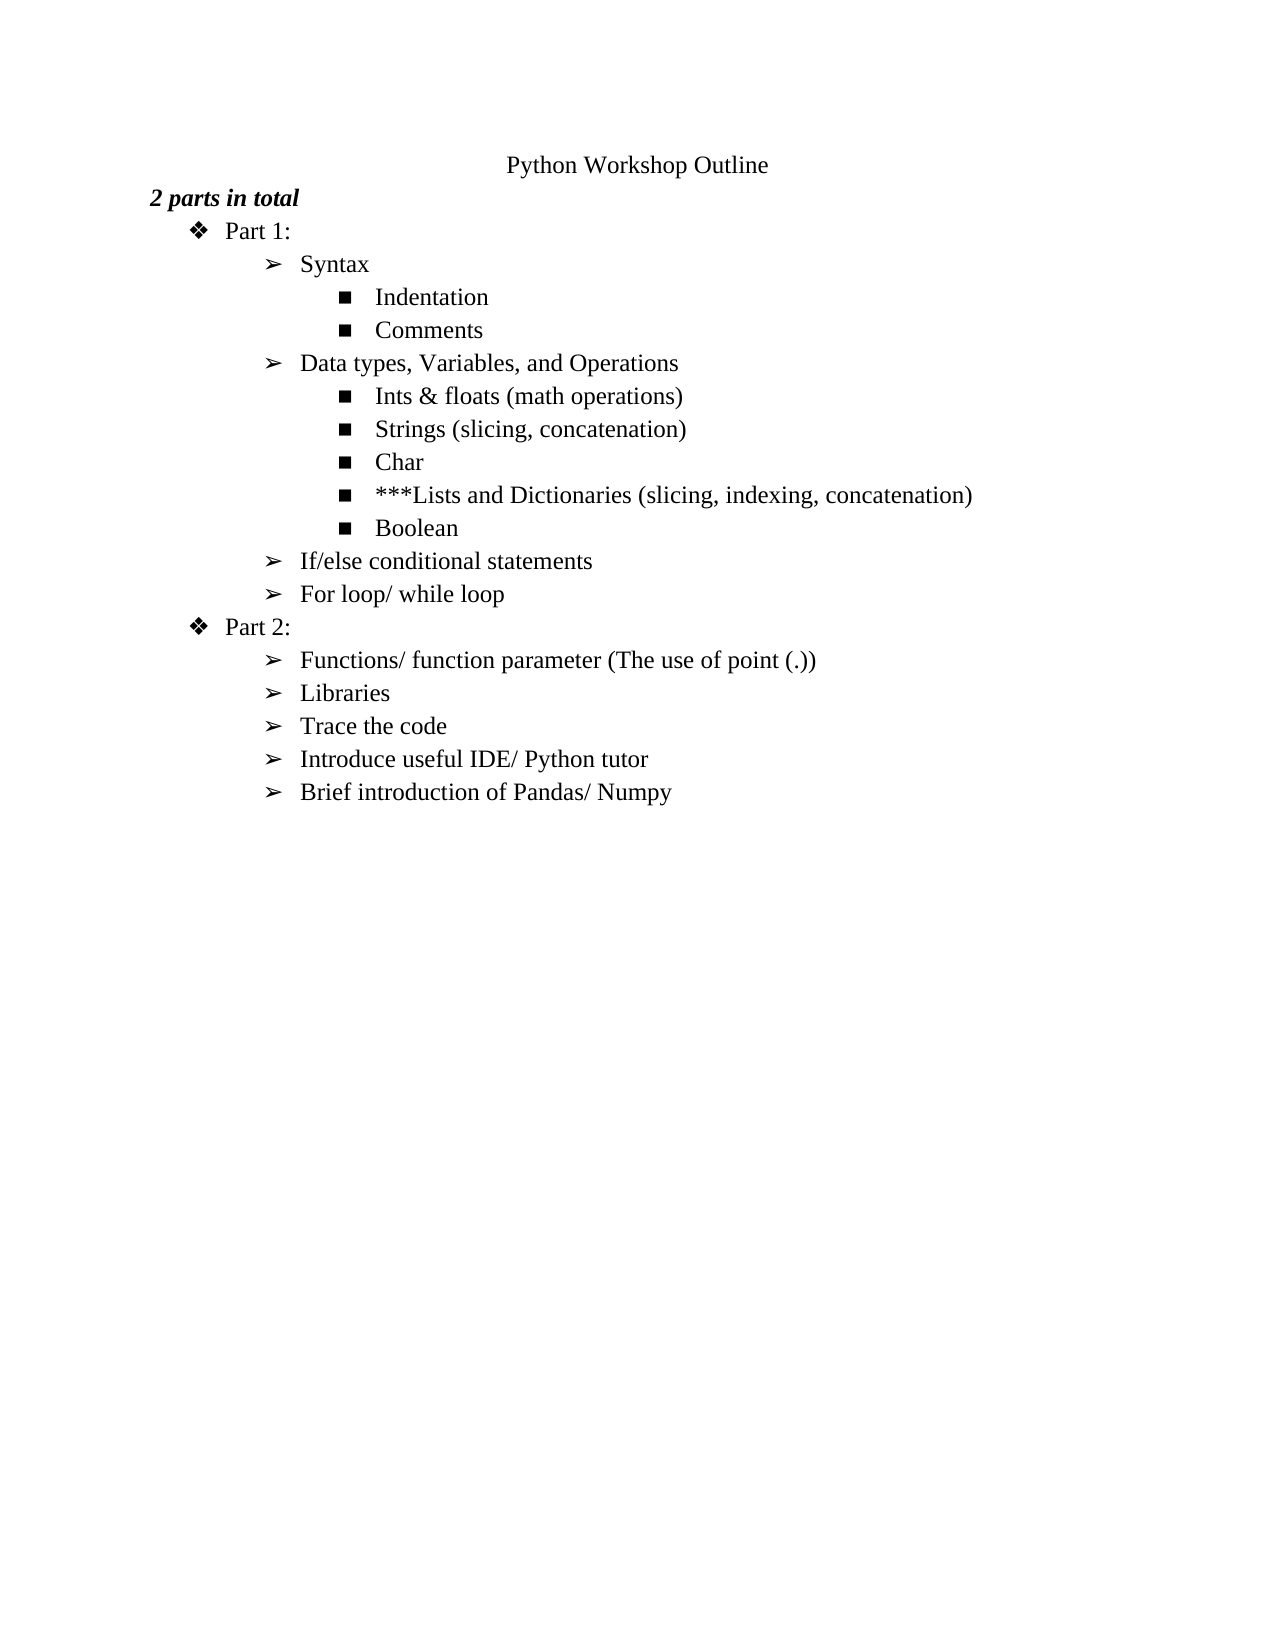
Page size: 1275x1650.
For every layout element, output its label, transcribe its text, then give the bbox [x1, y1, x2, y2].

list Ints & floats (math operations) [337, 381, 1125, 410]
list For loop/ while loop [262, 579, 1125, 608]
list Strings (slicing, concatenation) [337, 414, 1125, 443]
list Boolean [337, 513, 1125, 542]
list Data types, Variables, and Operations [262, 348, 1125, 377]
list Comments [337, 315, 1125, 344]
list Syntax [262, 249, 1125, 278]
list Functions/ function parameter (The use of point (.)) [262, 645, 1125, 674]
list If/else conditional statements [262, 546, 1125, 575]
list Libraries [262, 678, 1125, 707]
list Char [337, 447, 1125, 476]
list Part 2: [187, 612, 1125, 641]
list ***Lists and Dictionaries (slicing, indexing, concatenation) [337, 480, 1125, 509]
list Brief introduction of Pandas/ Numpy [262, 777, 1125, 806]
list Introduce useful IDE/ Python tutor [262, 744, 1125, 773]
text Python Workshop Outline [150, 150, 1125, 179]
list Part 1: [187, 216, 1125, 245]
list Trace the code [262, 711, 1125, 740]
list Indentation [337, 282, 1125, 311]
text 2 parts in total [150, 183, 1125, 212]
